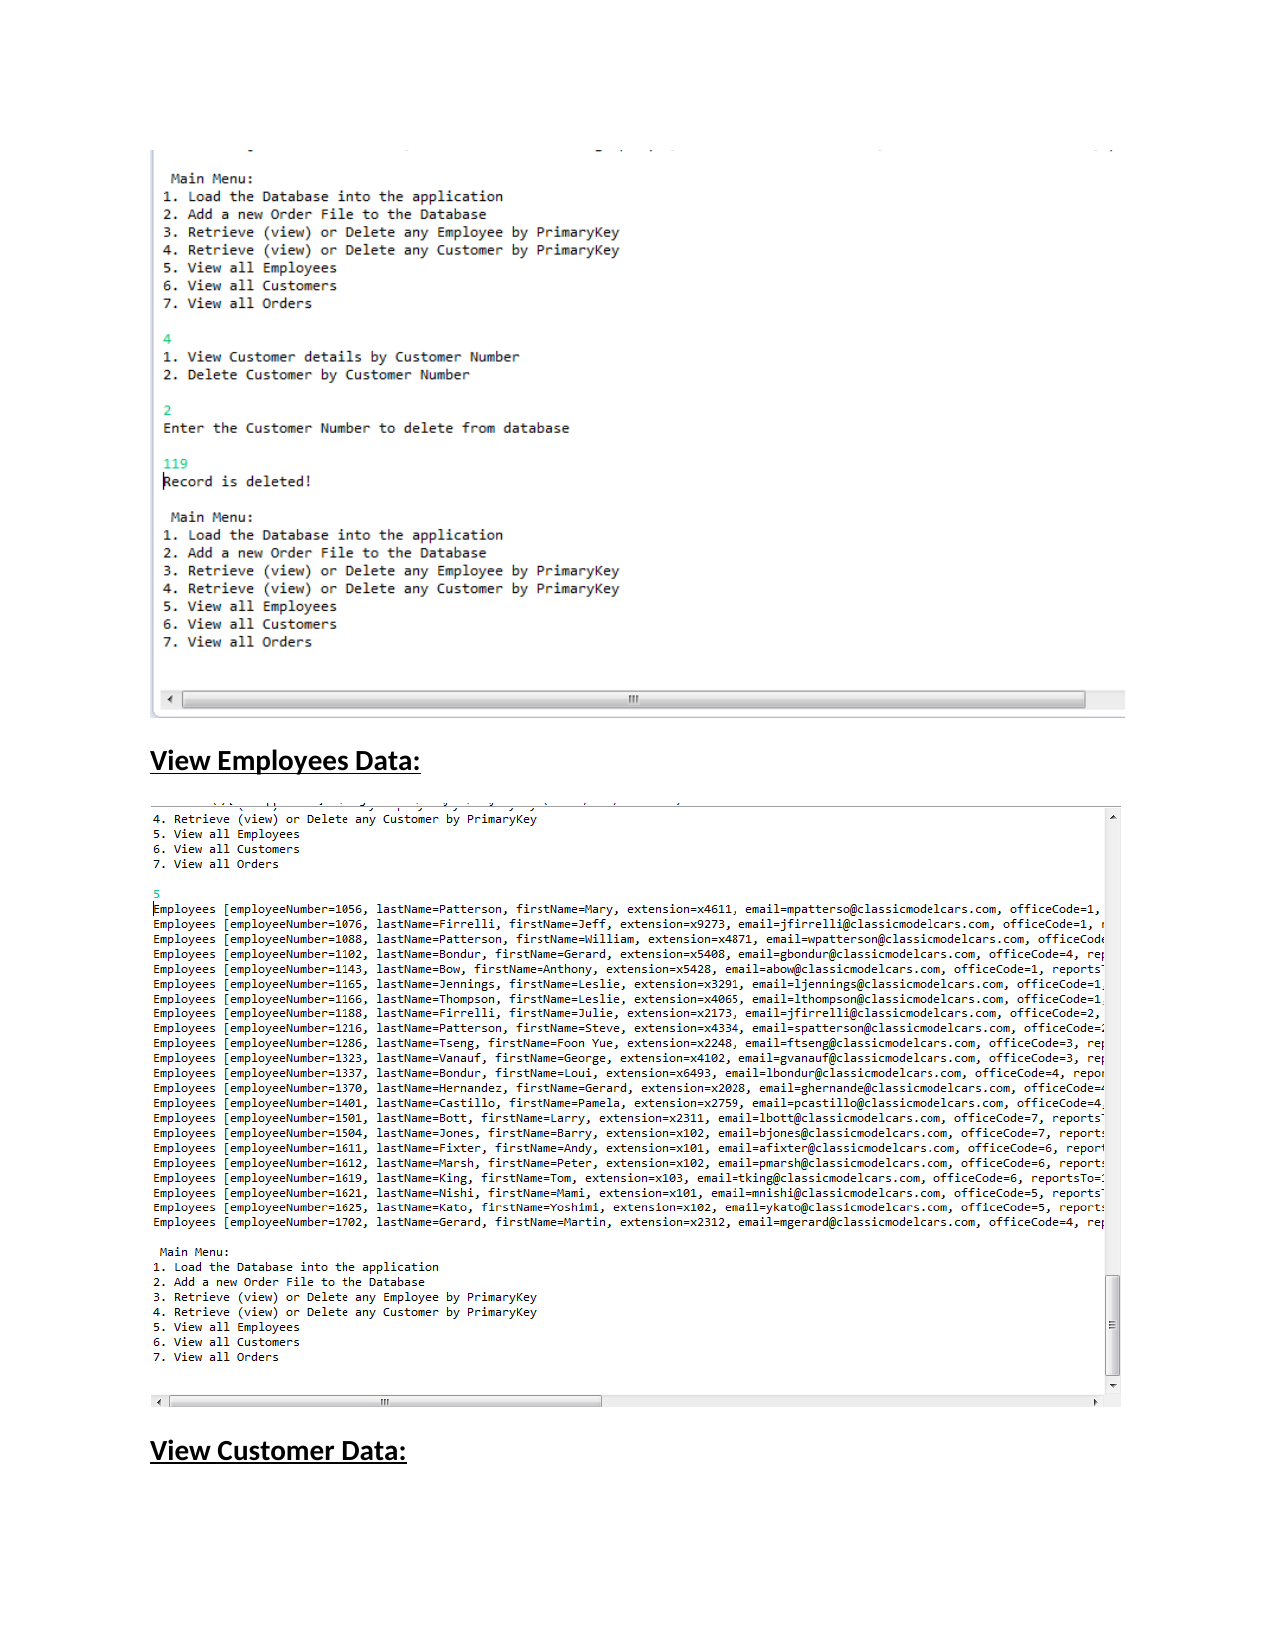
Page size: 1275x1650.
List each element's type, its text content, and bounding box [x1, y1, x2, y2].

text View Employees Data: [150, 742, 1125, 778]
picture [150, 803, 1125, 1407]
picture [150, 150, 1125, 718]
text View Customer Data: [150, 1432, 1125, 1468]
